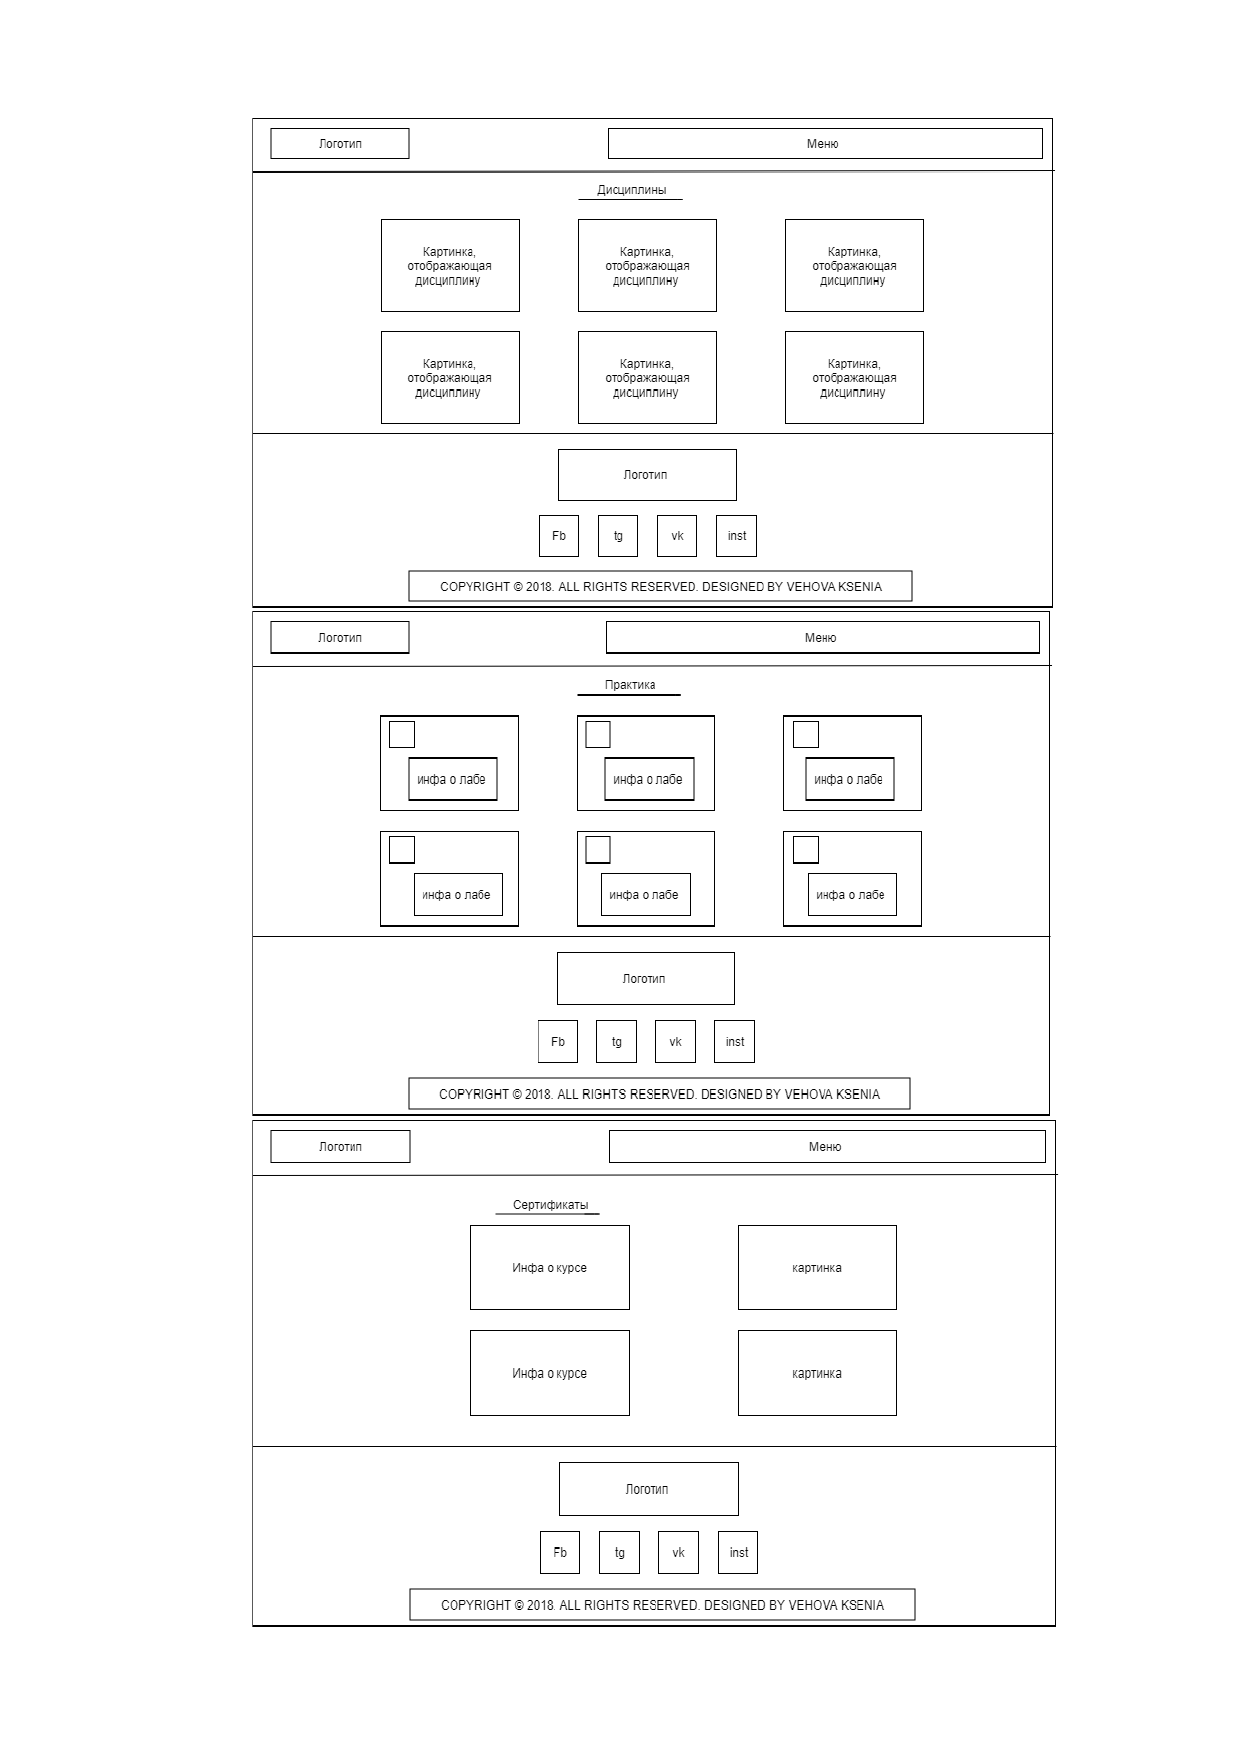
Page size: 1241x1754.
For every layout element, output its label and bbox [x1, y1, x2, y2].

picture [252, 611, 1053, 1116]
picture [252, 1120, 1059, 1627]
picture [252, 118, 1056, 608]
